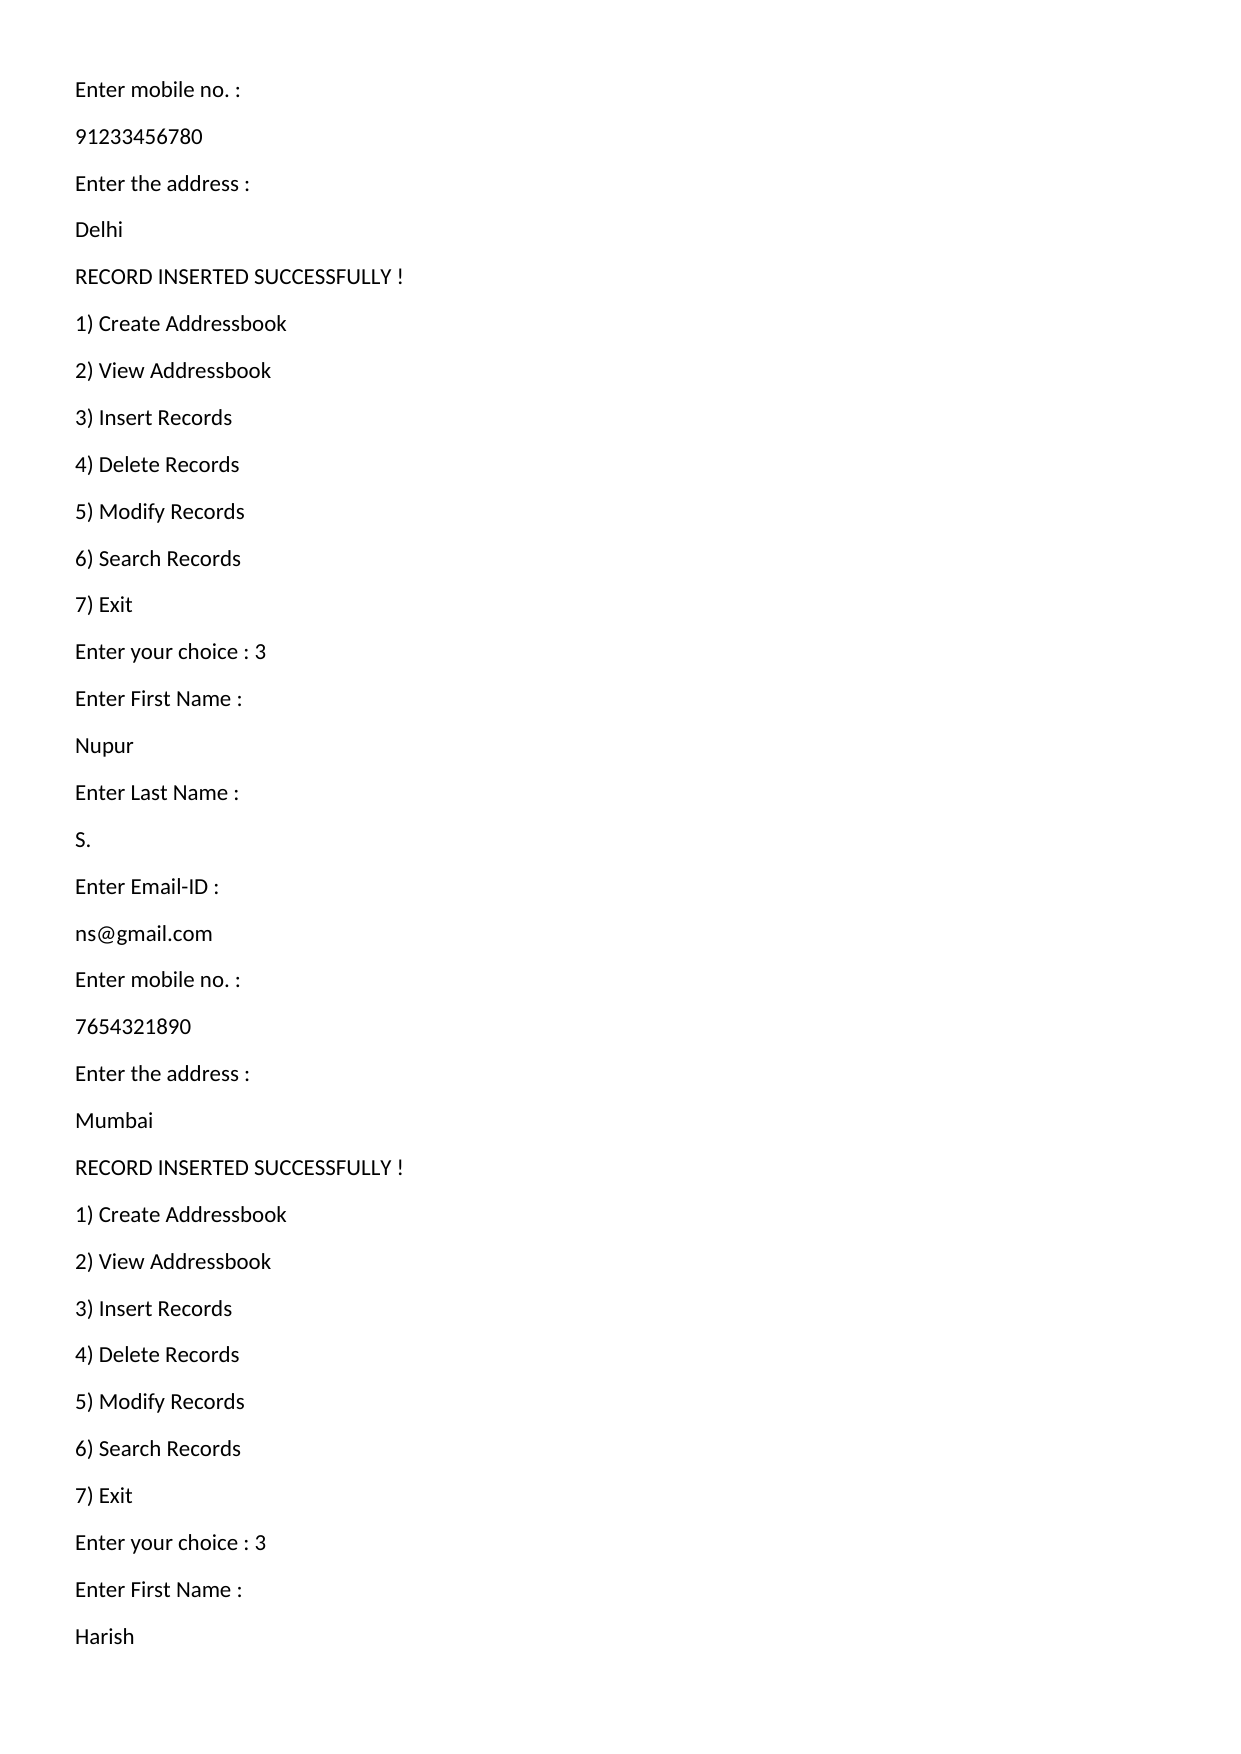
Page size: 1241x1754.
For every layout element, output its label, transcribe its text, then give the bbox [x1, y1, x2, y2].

text 3) Insert Records [75, 1294, 1165, 1322]
text 7) Exit [75, 591, 1165, 619]
text Delhi [75, 216, 1165, 244]
text RECORD INSERTED SUCCESSFULLY ! [75, 1153, 1165, 1181]
text 2) View Addressbook [75, 356, 1165, 384]
text 5) Modify Records [75, 1387, 1165, 1416]
text 2) View Addressbook [75, 1247, 1165, 1275]
text Enter Email-ID : [75, 872, 1165, 900]
text 7) Exit [75, 1481, 1165, 1509]
text 6) Search Records [75, 544, 1165, 572]
text ns@gmail.com [75, 919, 1165, 947]
text Mumbai [75, 1106, 1165, 1134]
text Enter First Name : [75, 1575, 1165, 1603]
text 91233456780 [75, 122, 1165, 150]
text 1) Create Addressbook [75, 1200, 1165, 1228]
text 5) Modify Records [75, 497, 1165, 525]
text RECORD INSERTED SUCCESSFULLY ! [75, 262, 1165, 291]
text 1) Create Addressbook [75, 309, 1165, 337]
text Nupur [75, 731, 1165, 759]
text S. [75, 825, 1165, 853]
text Enter First Name : [75, 684, 1165, 712]
text 3) Insert Records [75, 403, 1165, 431]
text 4) Delete Records [75, 450, 1165, 478]
text Enter Last Name : [75, 778, 1165, 806]
text Enter mobile no. : [75, 75, 1165, 103]
text 6) Search Records [75, 1434, 1165, 1462]
text Enter your choice : 3 [75, 637, 1165, 666]
text 7654321890 [75, 1012, 1165, 1041]
text Enter the address : [75, 1059, 1165, 1087]
text Enter mobile no. : [75, 966, 1165, 994]
text Enter the address : [75, 169, 1165, 197]
text Enter your choice : 3 [75, 1528, 1165, 1556]
text 4) Delete Records [75, 1341, 1165, 1369]
text Harish [75, 1622, 1165, 1650]
